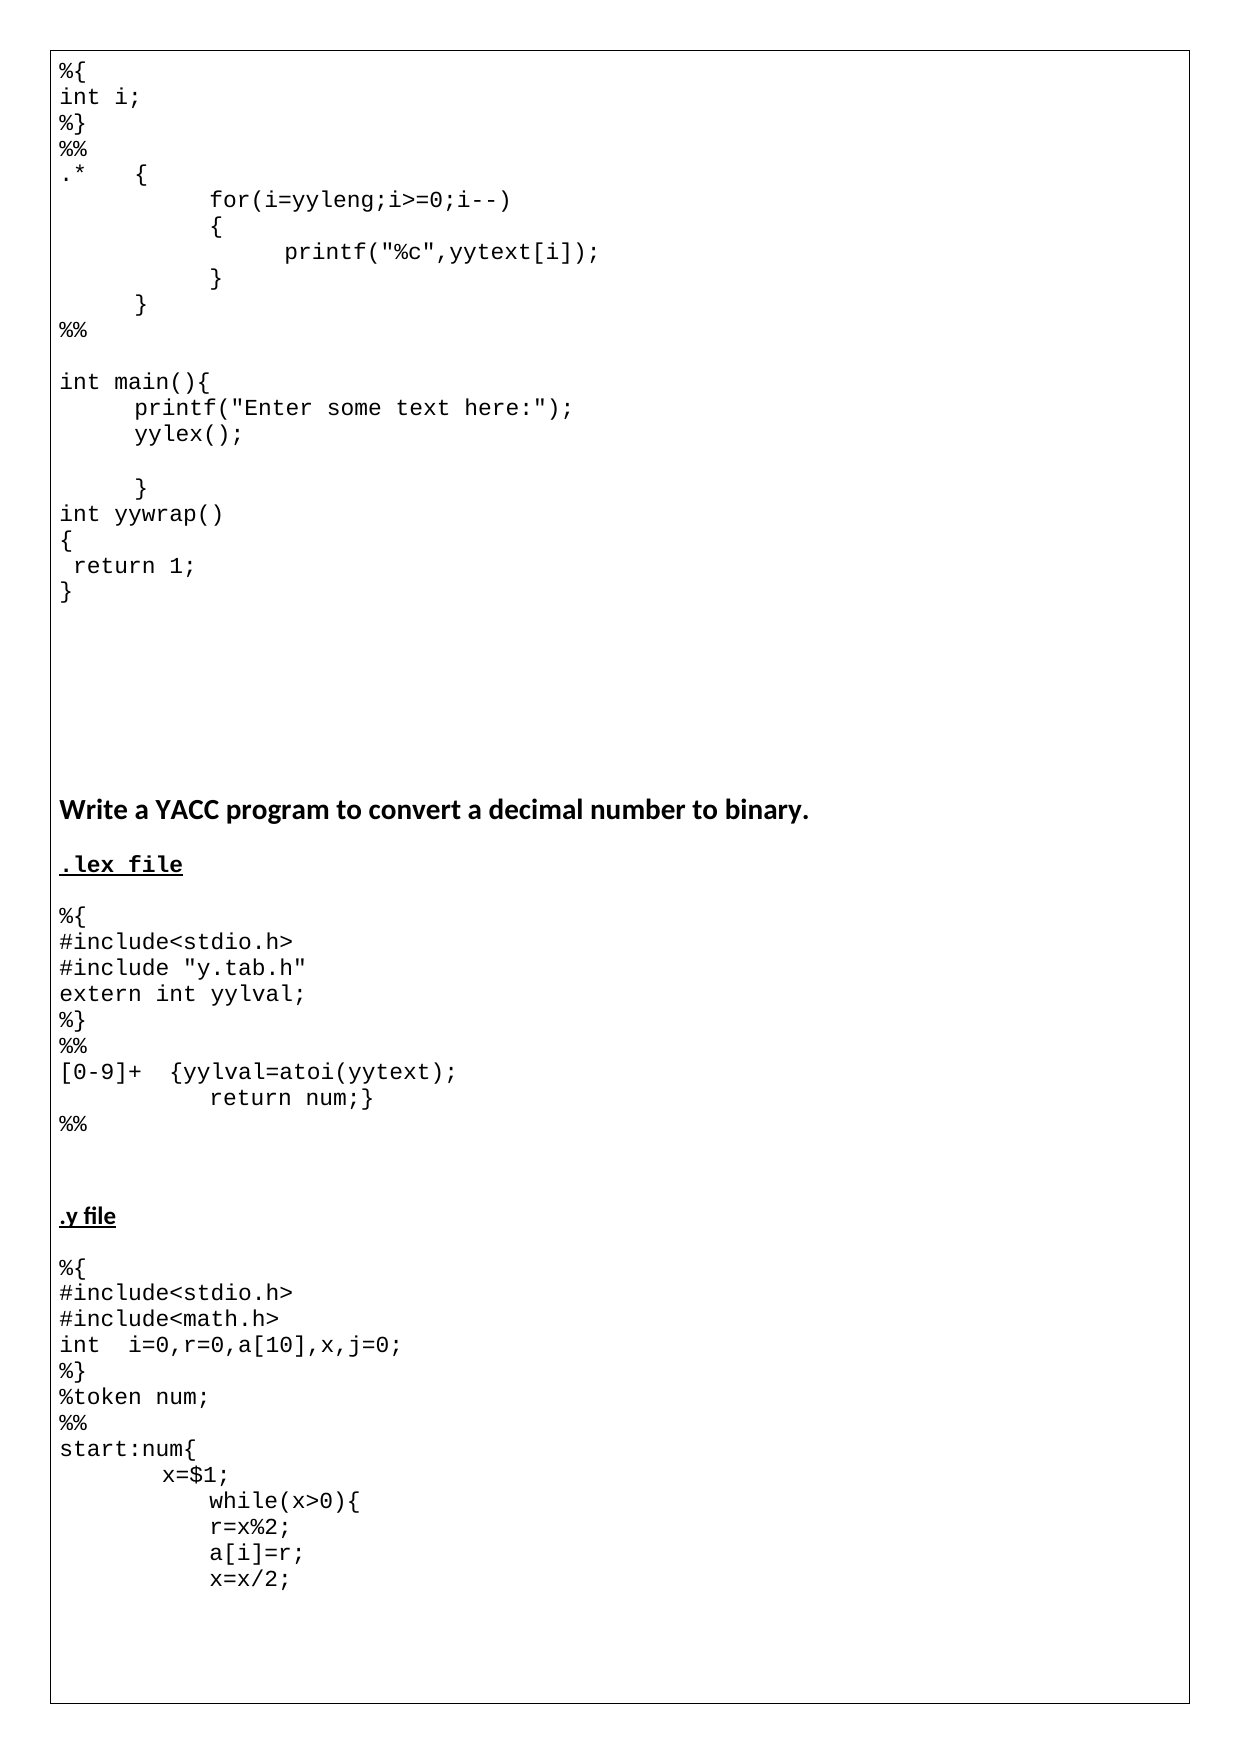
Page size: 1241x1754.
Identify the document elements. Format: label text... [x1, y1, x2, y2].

text Write a YACC program to convert a decimal number to binary. [59, 791, 1090, 827]
text } [59, 292, 1090, 318]
text %% [59, 318, 1090, 344]
text %{ [59, 905, 1090, 931]
text yylex(); [59, 422, 1090, 448]
text printf("%c",yytext[i]); [59, 241, 1090, 267]
text extern int yylval; [59, 983, 1090, 1008]
text %{ [59, 59, 1090, 85]
text %% [59, 1112, 1090, 1138]
text [0-9]+ {yylval=atoi(yytext); [59, 1060, 1090, 1086]
text x=x/2; [59, 1567, 1090, 1593]
text .y file [59, 1200, 1090, 1231]
text int yywrap() [59, 502, 1090, 528]
text { [59, 215, 1090, 241]
text while(x>0){ [59, 1489, 1090, 1515]
text %} [59, 1359, 1090, 1386]
text .lex file [59, 853, 1090, 879]
text %token num; [59, 1386, 1090, 1411]
text #include "y.tab.h" [59, 957, 1090, 983]
text int i; [59, 85, 1090, 111]
text } [59, 580, 1090, 606]
text { [59, 528, 1090, 554]
text %% [59, 1411, 1090, 1437]
text } [59, 476, 1090, 502]
text a[i]=r; [59, 1541, 1090, 1567]
text %% [59, 137, 1090, 163]
text int main(){ [59, 370, 1090, 396]
text x=$1; [59, 1463, 1090, 1489]
text return num;} [59, 1086, 1090, 1112]
text #include<stdio.h> [59, 931, 1090, 957]
text %} [59, 111, 1090, 137]
text r=x%2; [59, 1515, 1090, 1541]
text .* { [59, 163, 1090, 189]
text #include<math.h> [59, 1308, 1090, 1334]
text return 1; [59, 554, 1090, 580]
text %} [59, 1008, 1090, 1034]
text start:num{ [59, 1437, 1090, 1463]
text #include<stdio.h> [59, 1282, 1090, 1308]
text %% [59, 1034, 1090, 1060]
text printf("Enter some text here:"); [59, 396, 1090, 422]
text for(i=yyleng;i>=0;i--) [59, 189, 1090, 215]
text int i=0,r=0,a[10],x,j=0; [59, 1334, 1090, 1359]
text %{ [59, 1256, 1090, 1282]
text } [59, 267, 1090, 292]
